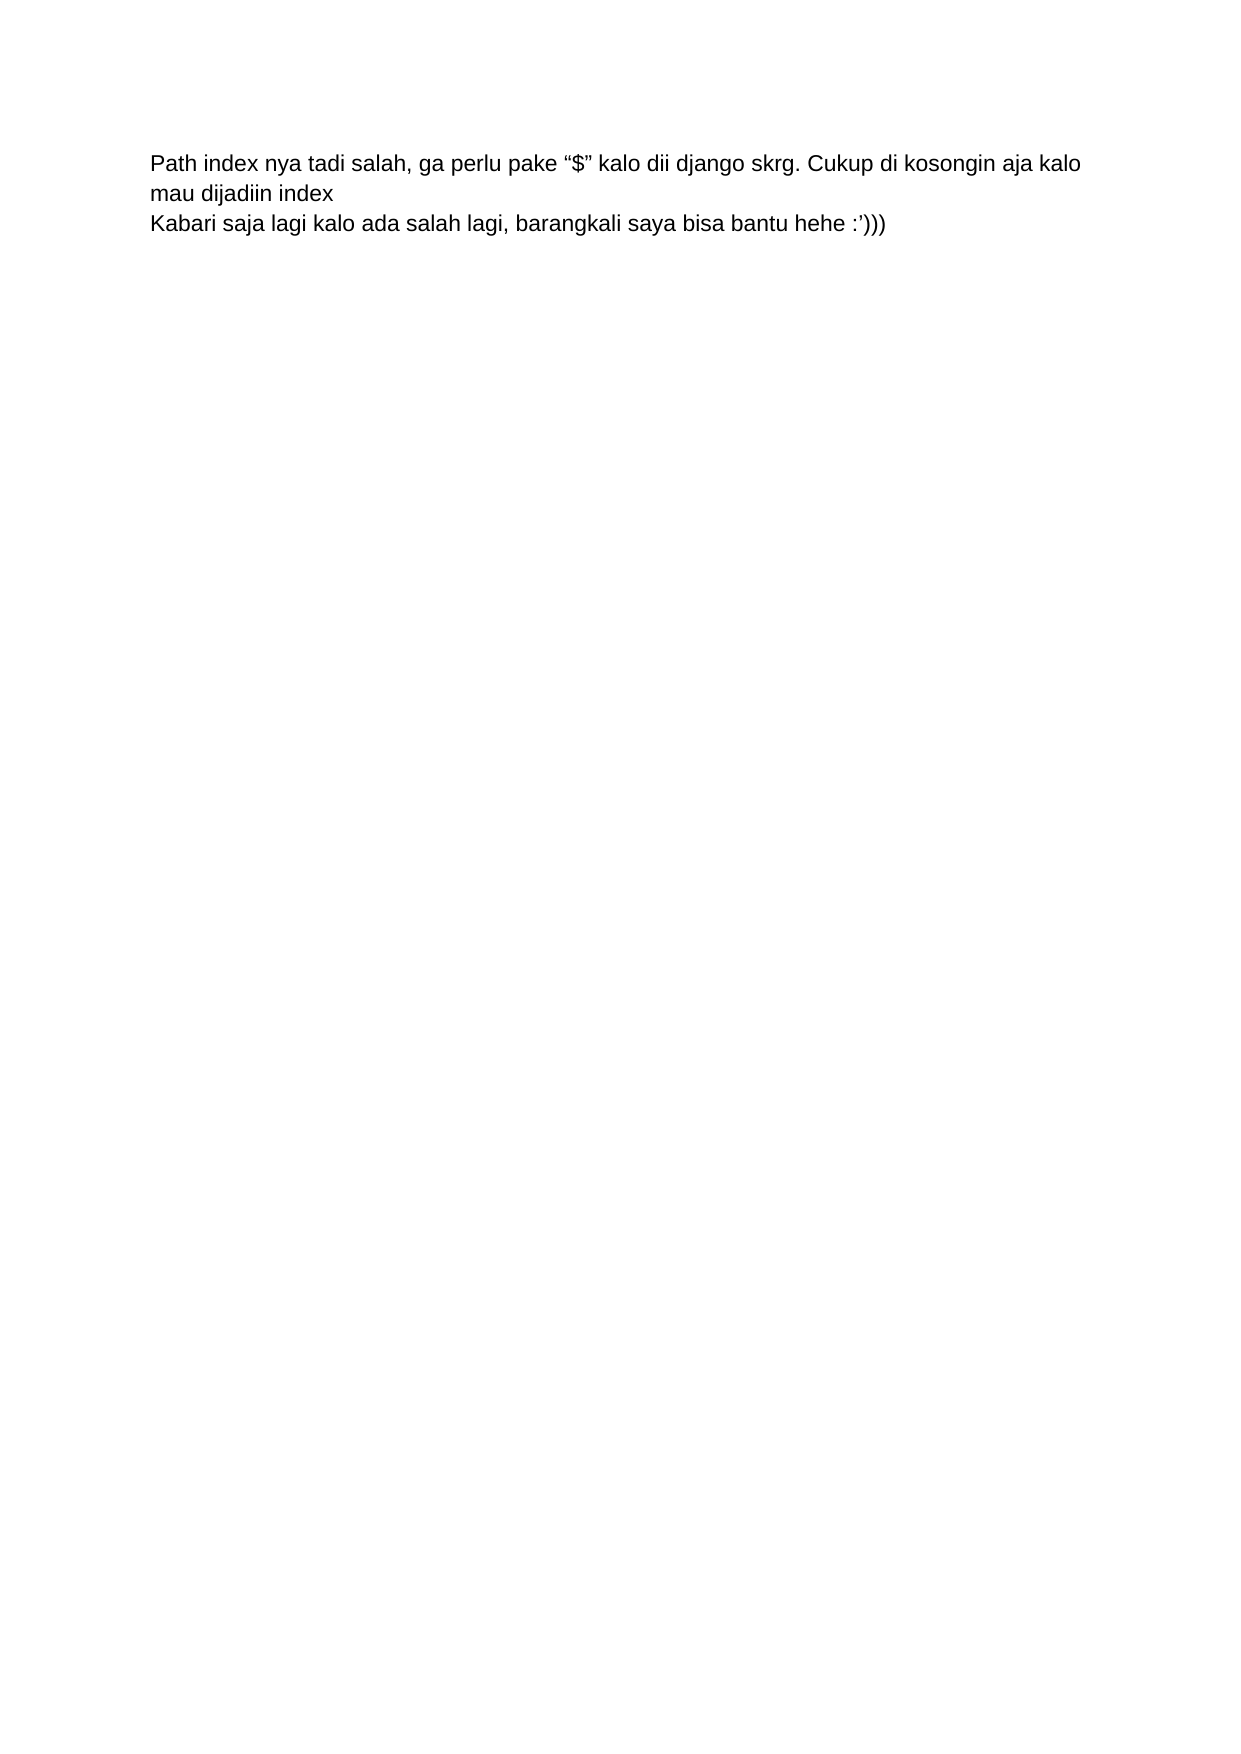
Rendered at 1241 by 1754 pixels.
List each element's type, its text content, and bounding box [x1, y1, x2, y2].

text Path index nya tadi salah, ga perlu pake “$” kalo dii django skrg. Cukup di kosongin aja kalo mau dijadiin index Kabari saja lagi kalo ada salah lagi, barangkali saya bisa bantu hehe :’))) [150, 150, 1090, 237]
